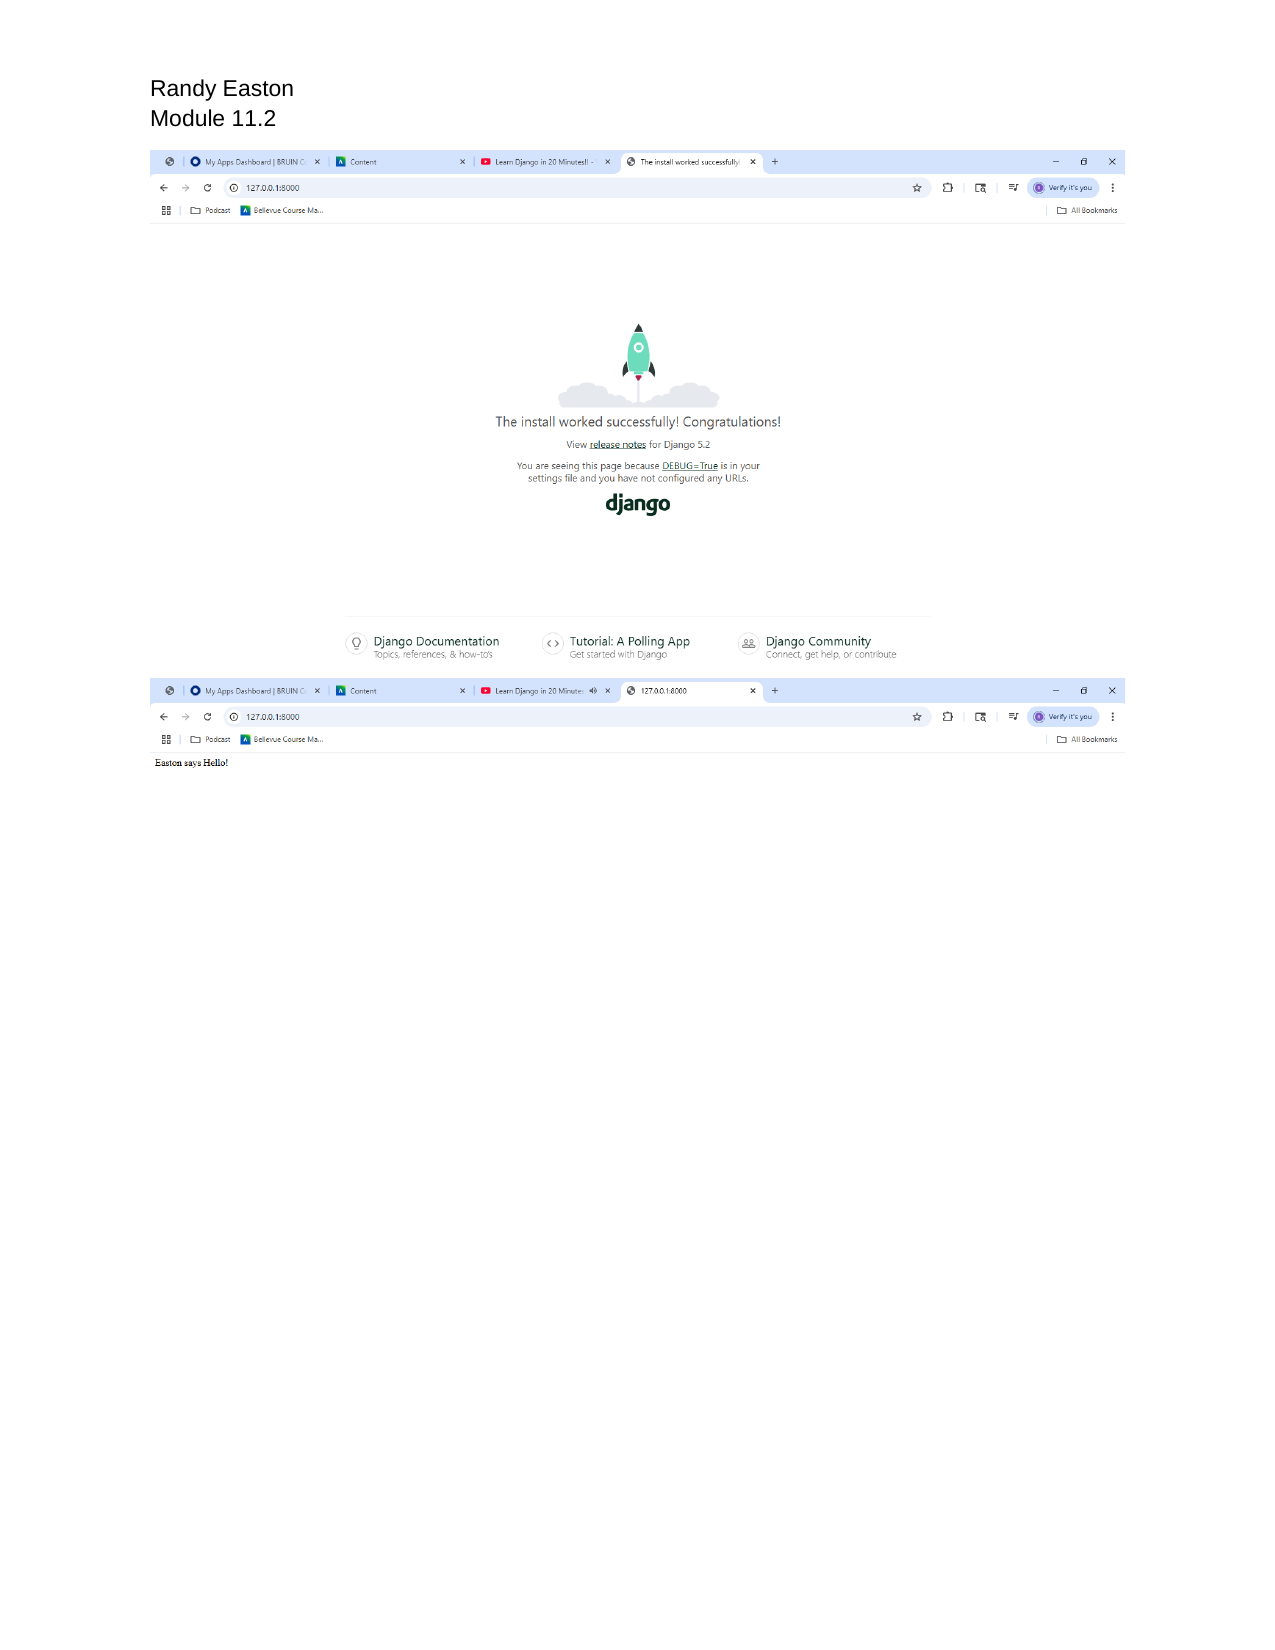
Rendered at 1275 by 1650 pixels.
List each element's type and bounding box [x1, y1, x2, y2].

picture [150, 150, 1125, 675]
picture [150, 678, 1125, 1204]
